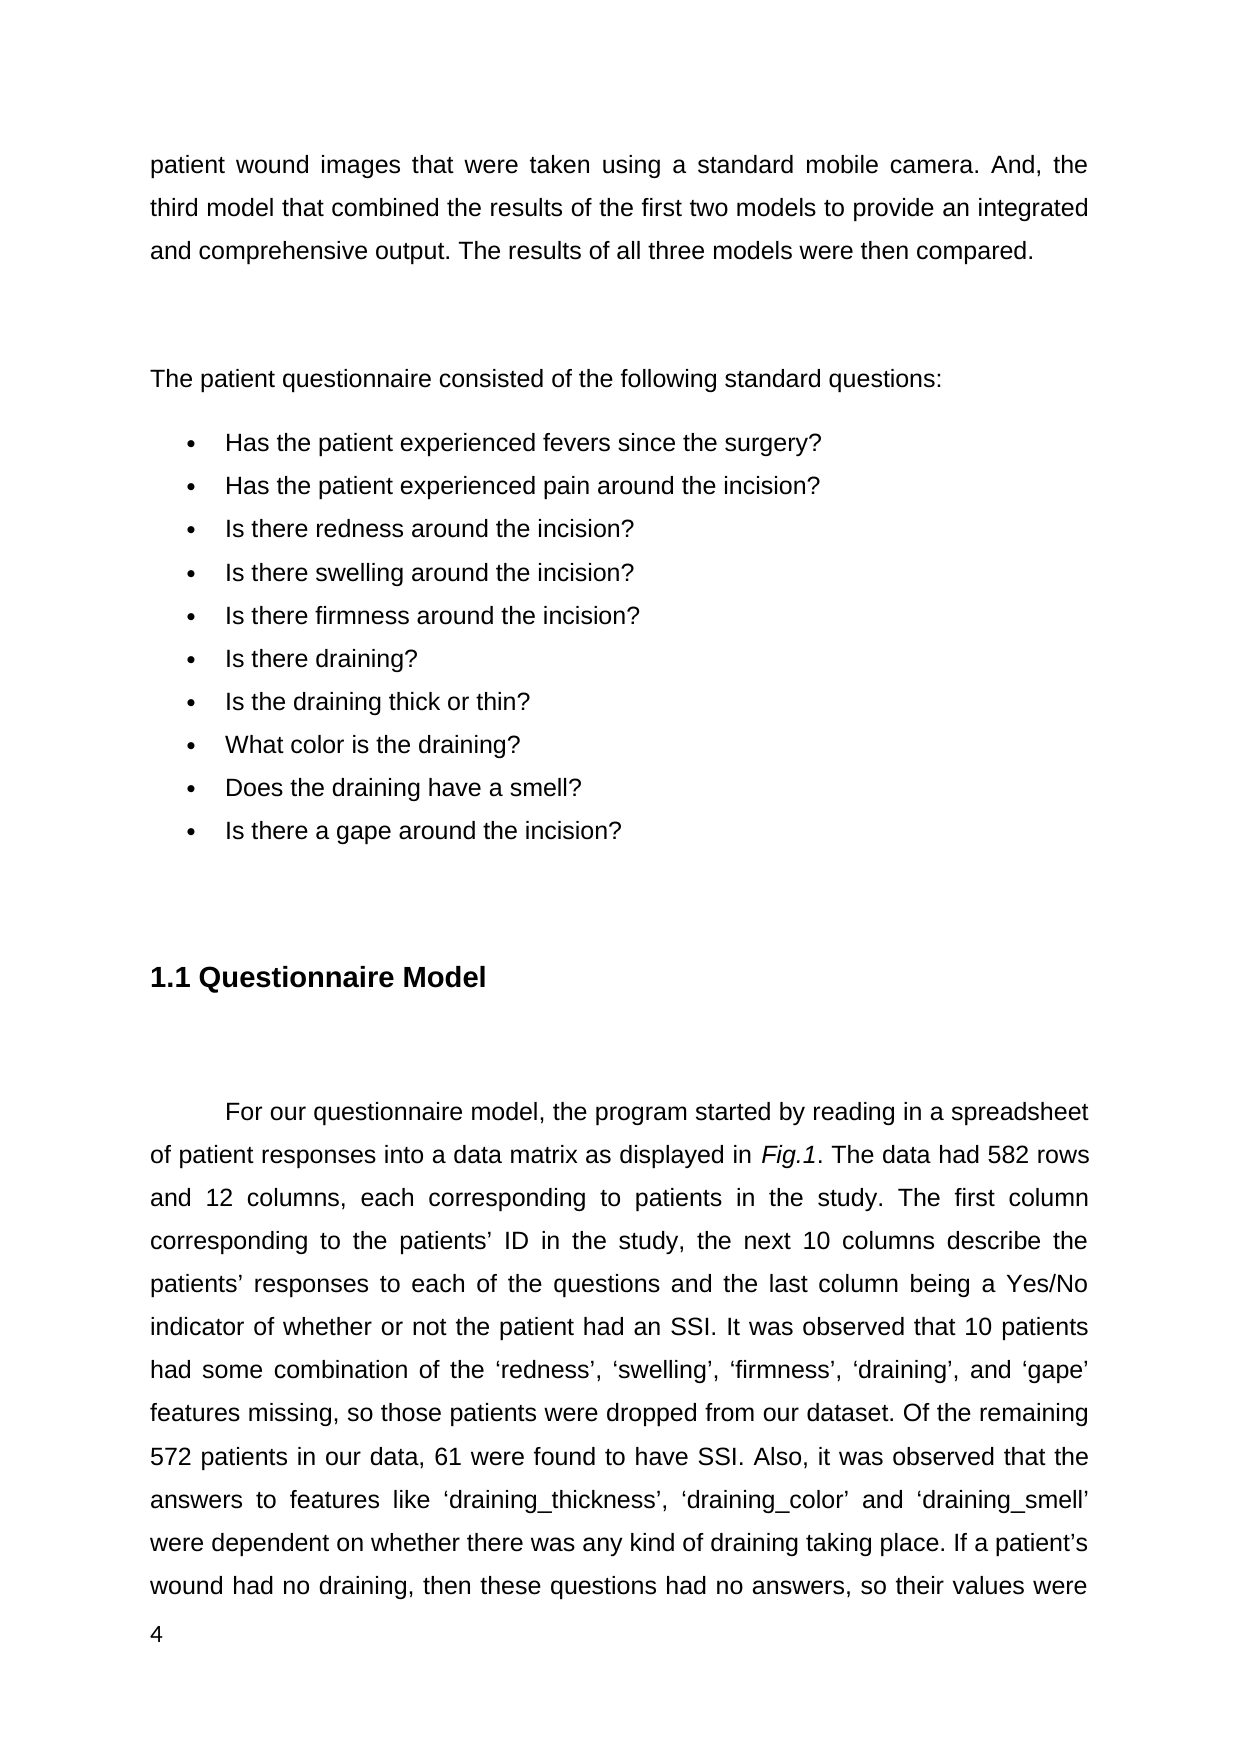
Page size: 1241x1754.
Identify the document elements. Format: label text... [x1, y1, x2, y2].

list Has the patient experienced pain around the incision? [187, 471, 1090, 500]
list Has the patient experienced fevers since the surgery? [187, 428, 1090, 457]
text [150, 1097, 1090, 1600]
list Is there a gape around the incision? [187, 816, 1090, 845]
list What color is the draining? [187, 730, 1090, 759]
text The patient questionnaire consisted of the following standard questions: [150, 364, 1090, 393]
text 1.1 Questionnaire Model [150, 960, 1090, 993]
list Is the draining thick or thin? [187, 687, 1090, 716]
list Is there redness around the incision? [187, 514, 1090, 543]
list Does the draining have a smell? [187, 773, 1090, 802]
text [150, 150, 1090, 265]
list Is there firmness around the incision? [187, 601, 1090, 629]
list Is there swelling around the incision? [187, 557, 1090, 586]
list Is there draining? [187, 644, 1090, 672]
